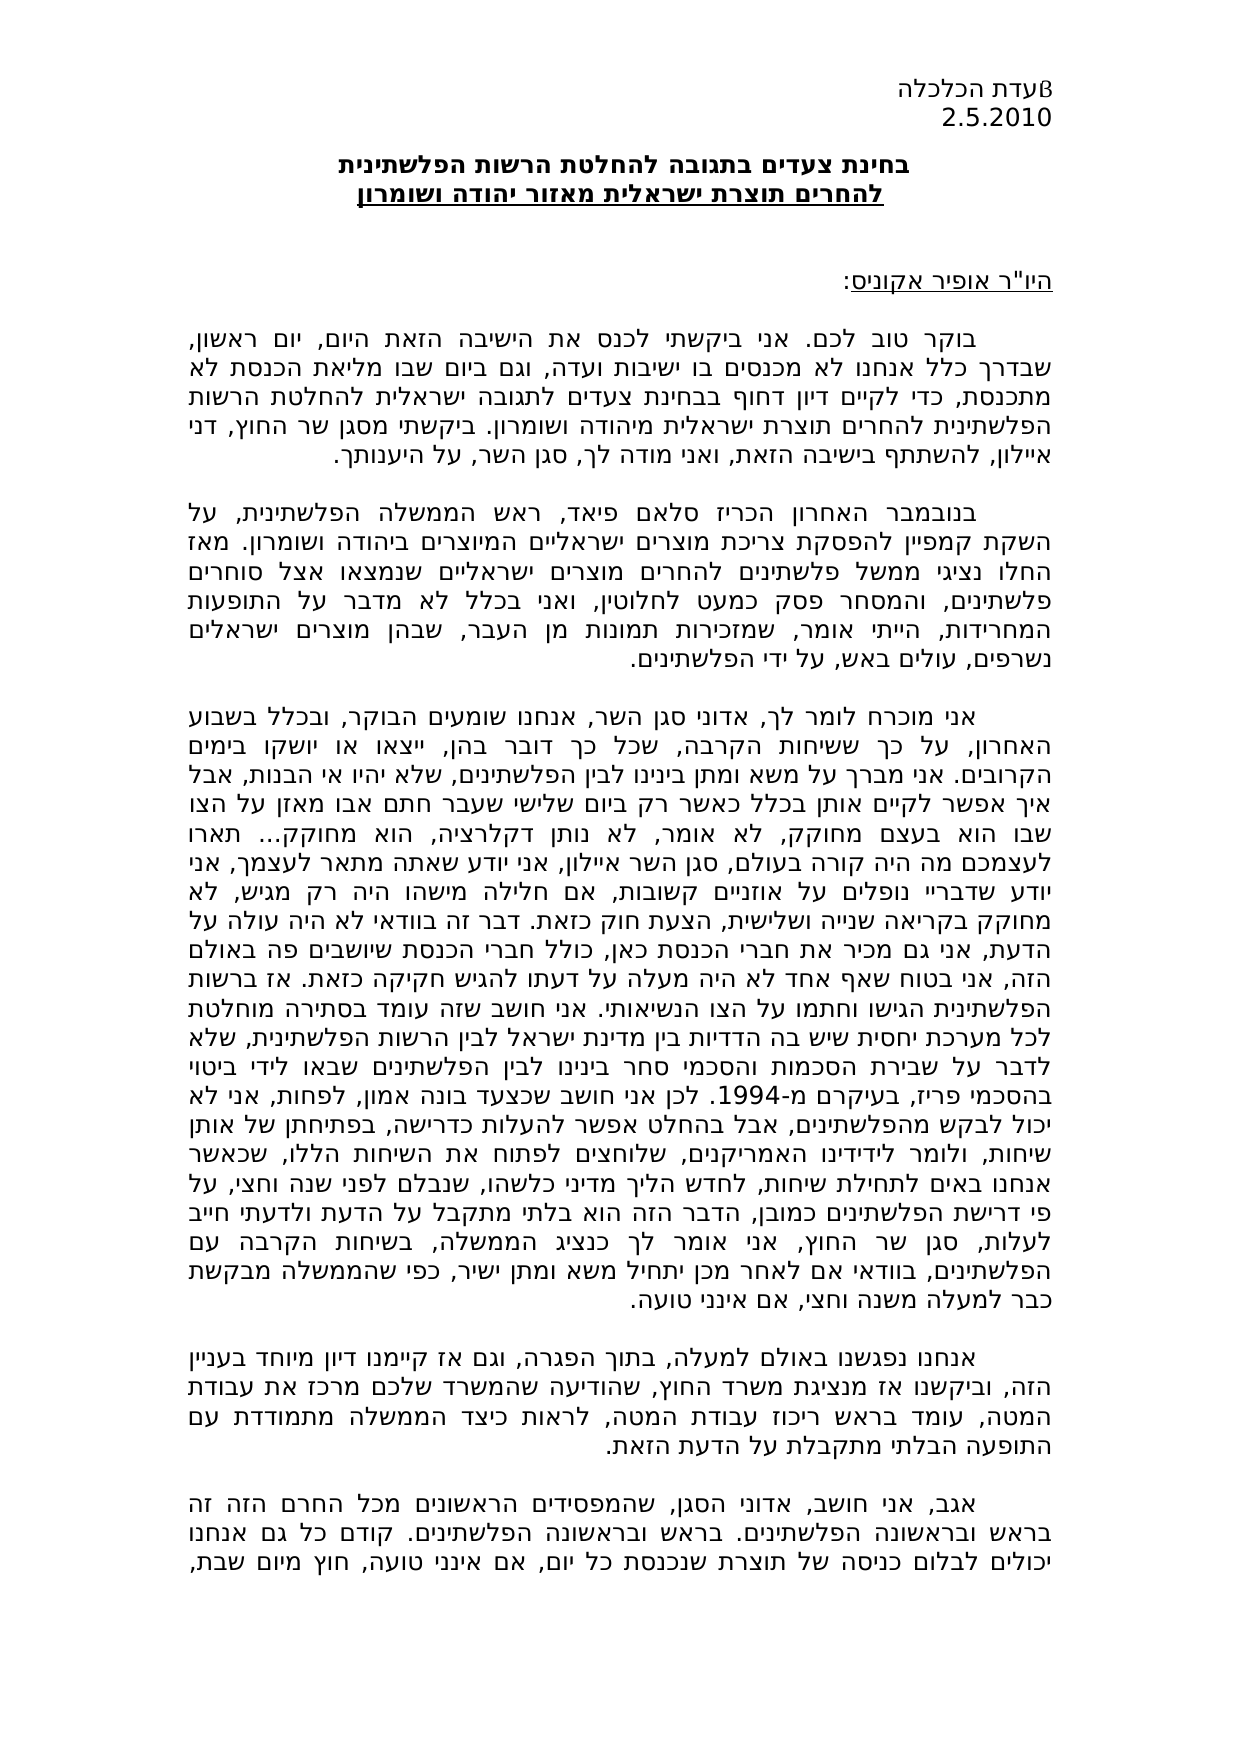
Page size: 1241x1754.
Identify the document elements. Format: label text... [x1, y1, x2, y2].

text היו"ר אופיר אקוניס: [187, 266, 1053, 295]
text בחינת צעדים בתגובה להחלטת הרשות הפלשתינית [187, 150, 1053, 179]
text בוקר טוב לכם. אני ביקשתי לכנס את הישיבה הזאת היום, יום ראשון, שבדרך כלל אנחנו לא מכנסים בו ישיבות ועדה, וגם ביום שבו מליאת הכנסת לא מתכנסת, כדי לקיים דיון דחוף בבחינת צעדים לתגובה ישראלית להחלטת הרשות הפלשתינית להחרים תוצרת ישראלית מיהודה ושומרון. ביקשתי מסגן שר החוץ, דני איילון, להשתתף בישיבה הזאת, ואני מודה לך, סגן השר, על היענותך. [187, 324, 1053, 469]
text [187, 1489, 1053, 1576]
text להחרים תוצרת ישראלית מאזור יהודה ושומרון [187, 179, 1053, 208]
text אנחנו נפגשנו באולם למעלה, בתוך הפגרה, וגם אז קיימנו דיון מיוחד בעניין הזה, וביקשנו אז מנציגת משרד החוץ, שהודיעה שהמשרד שלכם מרכז את עבודת המטה, עומד בראש ריכוז עבודת המטה, לראות כיצד הממשלה מתמודדת עם התופעה הבלתי מתקבלת על הדעת הזאת. [187, 1343, 1053, 1460]
text אני מוכרח לומר לך, אדוני סגן השר, אנחנו שומעים הבוקר, ובכלל בשבוע האחרון, על כך ששיחות הקרבה, שכל כך דובר בהן, ייצאו או יושקו בימים הקרובים. אני מברך על משא ומתן בינינו לבין הפלשתינים, שלא יהיו אי הבנות, אבל איך אפשר לקיים אותן בכלל כאשר רק ביום שלישי שעבר חתם אבו מאזן על הצו שבו הוא בעצם מחוקק, לא אומר, לא נותן דקלרציה, הוא מחוקק... תארו לעצמכם מה היה קורה בעולם, סגן השר איילון, אני יודע שאתה מתאר לעצמך, אני יודע שדבריי נופלים על אוזניים קשובות, אם חלילה מישהו היה רק מגיש, לא מחוקק בקריאה שנייה ושלישית, הצעת חוק כזאת. דבר זה בוודאי לא היה עולה על הדעת, אני גם מכיר את חברי הכנסת כאן, כולל חברי הכנסת שיושבים פה באולם הזה, אני בטוח שאף אחד לא היה מעלה על דעתו להגיש חקיקה כזאת. אז ברשות הפלשתינית הגישו וחתמו על הצו הנשיאותי. אני חושב שזה עומד בסתירה מוחלטת לכל מערכת יחסית שיש בה הדדיות בין מדינת ישראל לבין הרשות הפלשתינית, שלא לדבר על שבירת הסכמות והסכמי סחר בינינו לבין הפלשתינים שבאו לידי ביטוי בהסכמי פריז, בעיקרם מ-1994. לכן אני חושב שכצעד בונה אמון, לפחות, אני לא יכול לבקש מהפלשתינים, אבל בהחלט אפשר להעלות כדרישה, בפתיחתן של אותן שיחות, ולומר לידידינו האמריקנים, שלוחצים לפתוח את השיחות הללו, שכאשר אנחנו באים לתחילת שיחות, לחדש הליך מדיני כלשהו, שנבלם לפני שנה וחצי, על פי דרישת הפלשתינים כמובן, הדבר הזה הוא בלתי מתקבל על הדעת ולדעתי חייב לעלות, סגן שר החוץ, אני אומר לך כנציג הממשלה, בשיחות הקרבה עם הפלשתינים, בוודאי אם לאחר מכן יתחיל משא ומתן ישיר, כפי שהממשלה מבקשת כבר למעלה משנה וחצי, אם אינני טועה. [187, 702, 1053, 1314]
text בנובמבר האחרון הכריז סלאם פיאד, ראש הממשלה הפלשתינית, על השקת קמפיין להפסקת צריכת מוצרים ישראליים המיוצרים ביהודה ושומרון. מאז החלו נציגי ממשל פלשתינים להחרים מוצרים ישראליים שנמצאו אצל סוחרים פלשתינים, והמסחר פסק כמעט לחלוטין, ואני בכלל לא מדבר על התופעות המחרידות, הייתי אומר, שמזכירות תמונות מן העבר, שבהן מוצרים ישראלים נשרפים, עולים באש, על ידי הפלשתינים. [187, 498, 1053, 673]
